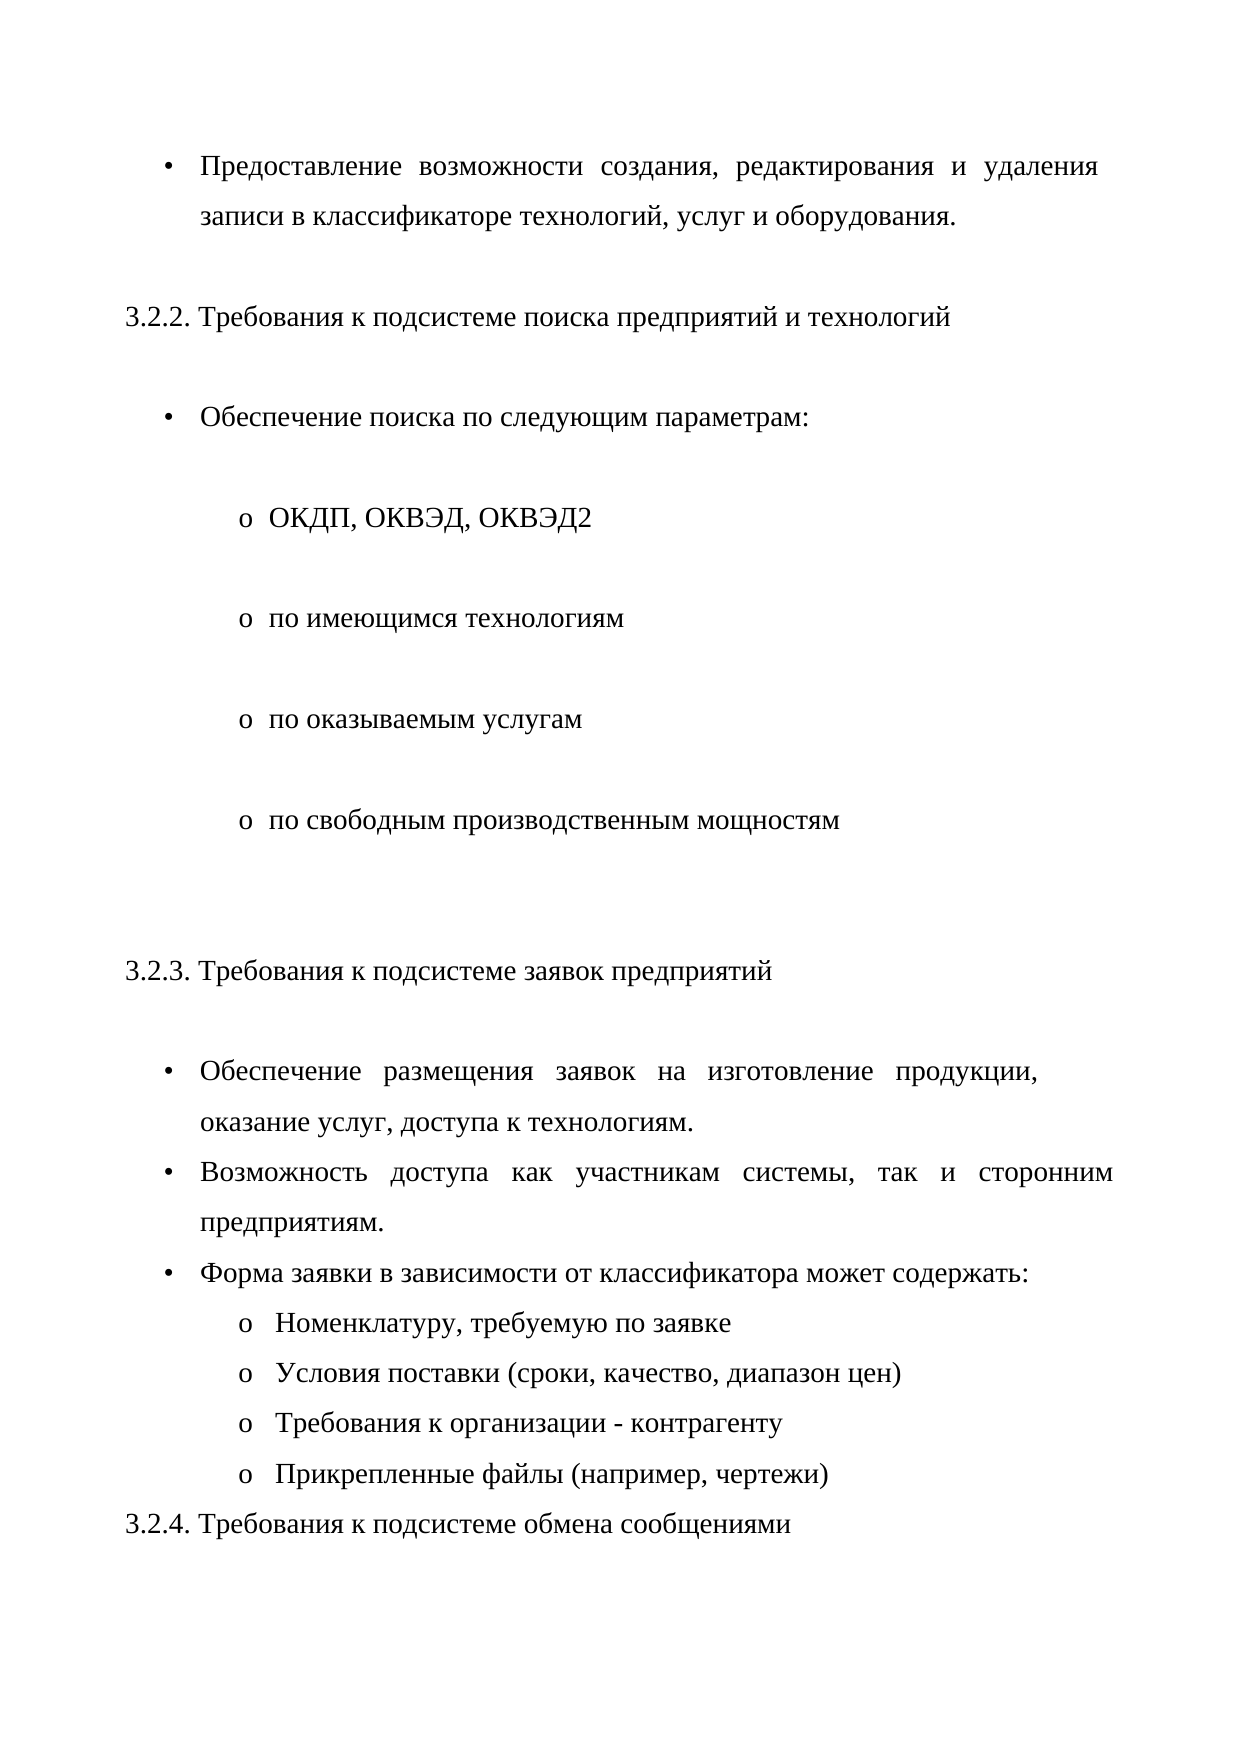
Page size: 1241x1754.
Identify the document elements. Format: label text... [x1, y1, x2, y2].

list ОКДП, ОКВЭД, ОКВЭД2 [238, 500, 1114, 533]
list Номенклатуру, требуемую по заявке [238, 1305, 1114, 1338]
list Обеспечение поиска по следующим параметрам: [163, 399, 1114, 433]
text 3.2.3. Требования к подсистеме заявок предприятий [125, 953, 1114, 986]
list Форма заявки в зависимости от классификатора может содержать: [163, 1255, 1114, 1288]
list Предоставление возможности создания, редактирования и удаления записи в классификаторе технологий, услуг и оборудования. [163, 148, 1099, 232]
list Условия поставки (сроки, качество, диапазон цен) [238, 1355, 1114, 1389]
list по свободным производственным мощностям [238, 802, 1114, 835]
list Возможность доступа как участникам системы, так и сторонним предприятиям. [163, 1154, 1114, 1238]
text 3.2.2. Требования к подсистеме поиска предприятий и технологий [125, 299, 1114, 332]
list по оказываемым услугам [238, 701, 1114, 735]
list Требования к организации - контрагенту [238, 1406, 1114, 1439]
list по имеющимся технологиям [238, 601, 1114, 634]
list Обеспечение размещения заявок на изготовление продукции, оказание услуг, доступа к технологиям. [163, 1053, 1038, 1137]
list Прикрепленные файлы (например, чертежи) [238, 1456, 1114, 1489]
text 3.2.4. Требования к подсистеме обмена сообщениями [125, 1506, 1114, 1540]
